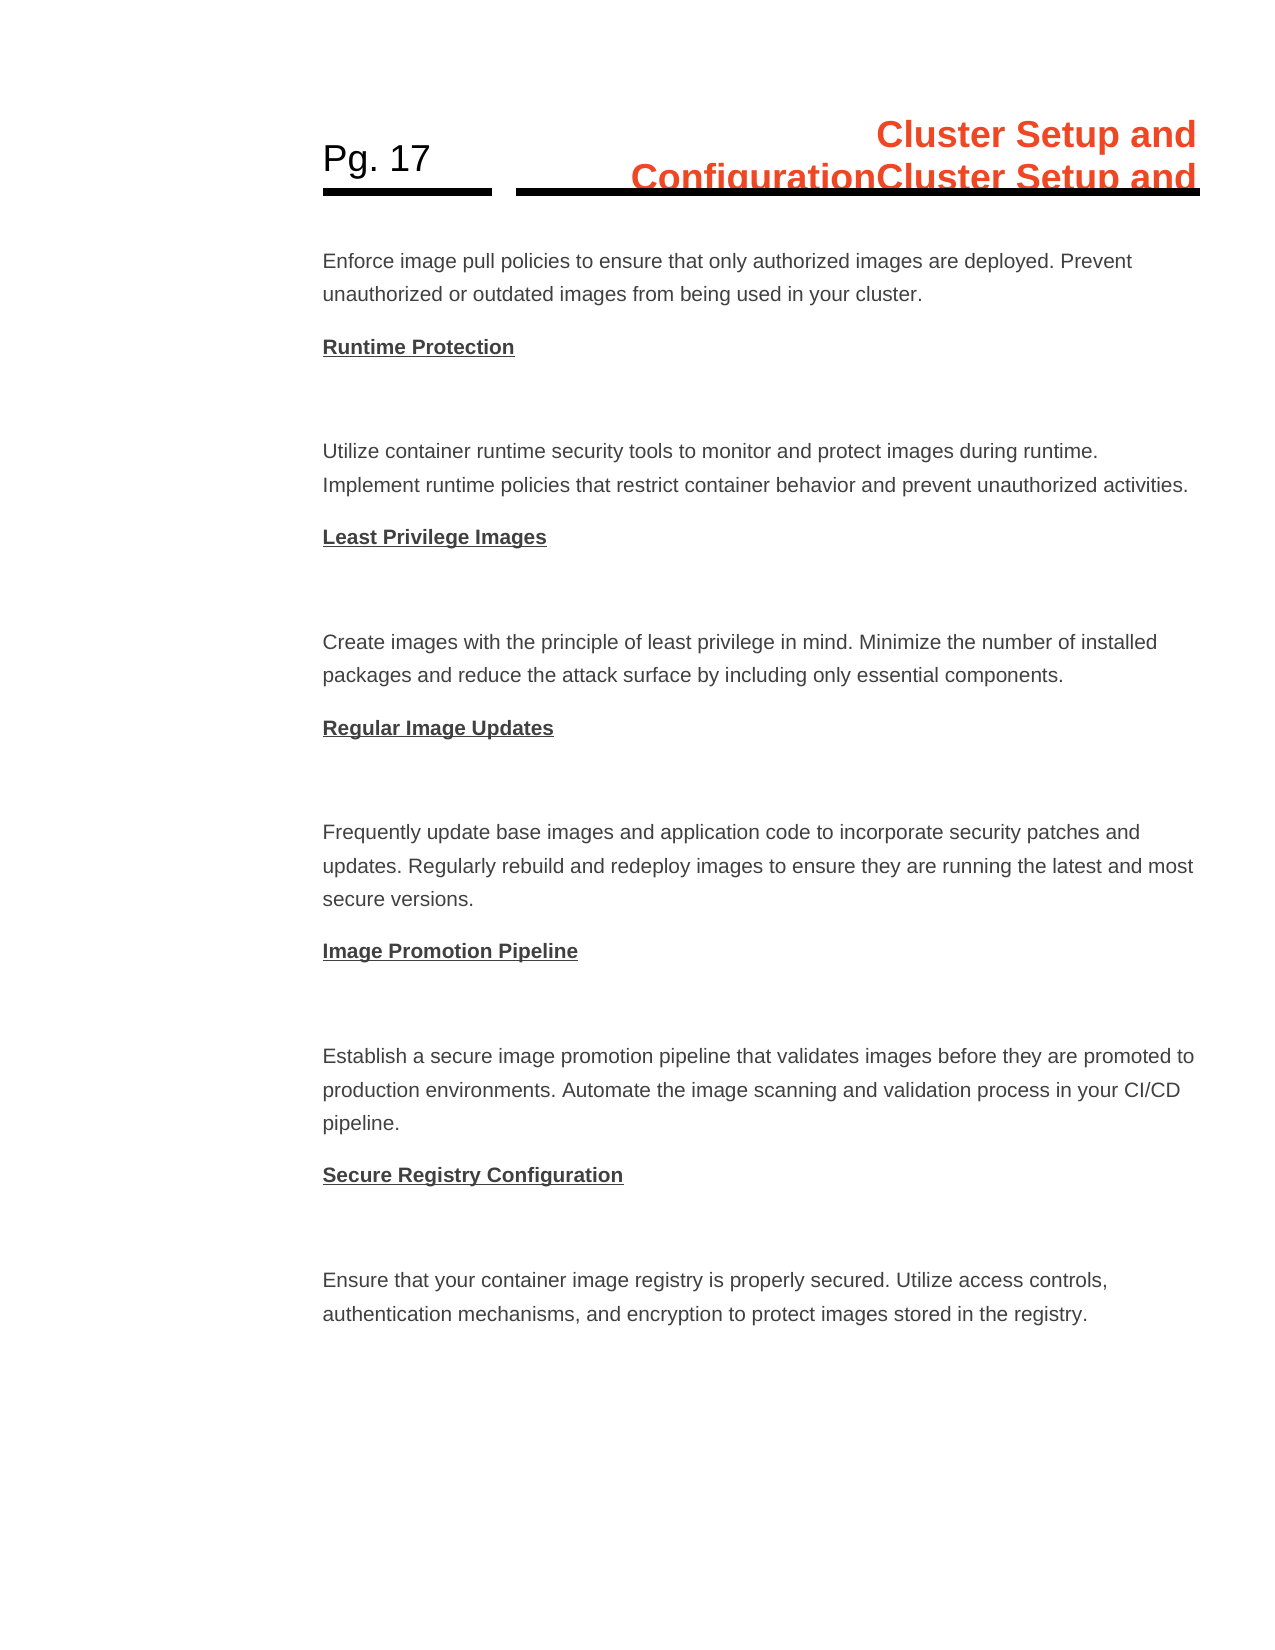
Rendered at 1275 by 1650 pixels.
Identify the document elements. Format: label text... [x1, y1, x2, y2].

text Least Privilege Images [322, 525, 1200, 549]
text Runtime Protection [322, 334, 1200, 358]
text Regular Image Updates [322, 715, 1200, 739]
text Ensure that your container image registry is properly secured. Utilize access controls, authentication mechanisms, and encryption to protect images stored in the registry. [322, 1268, 1200, 1325]
text Secure Registry Configuration [322, 1163, 1200, 1187]
text Utilize container runtime security tools to monitor and protect images during runtime. Implement runtime policies that restrict container behavior and prevent unauthorized activities. [322, 439, 1200, 497]
text Frequently update base images and application code to incorporate security patches and updates. Regularly rebuild and redeploy images to ensure they are running the latest and most secure versions. [322, 820, 1200, 911]
text Establish a secure image promotion pipeline that validates images before they are promoted to production environments. Automate the image scanning and validation process in your CI/CD pipeline. [322, 1044, 1200, 1135]
text Image Promotion Pipeline [322, 939, 1200, 963]
text Enforce image pull policies to ensure that only authorized images are deployed. Prevent unauthorized or outdated images from being used in your cluster. [322, 249, 1200, 306]
text Create images with the principle of least privilege in mind. Minimize the number of installed packages and reduce the attack surface by including only essential components. [322, 629, 1200, 687]
